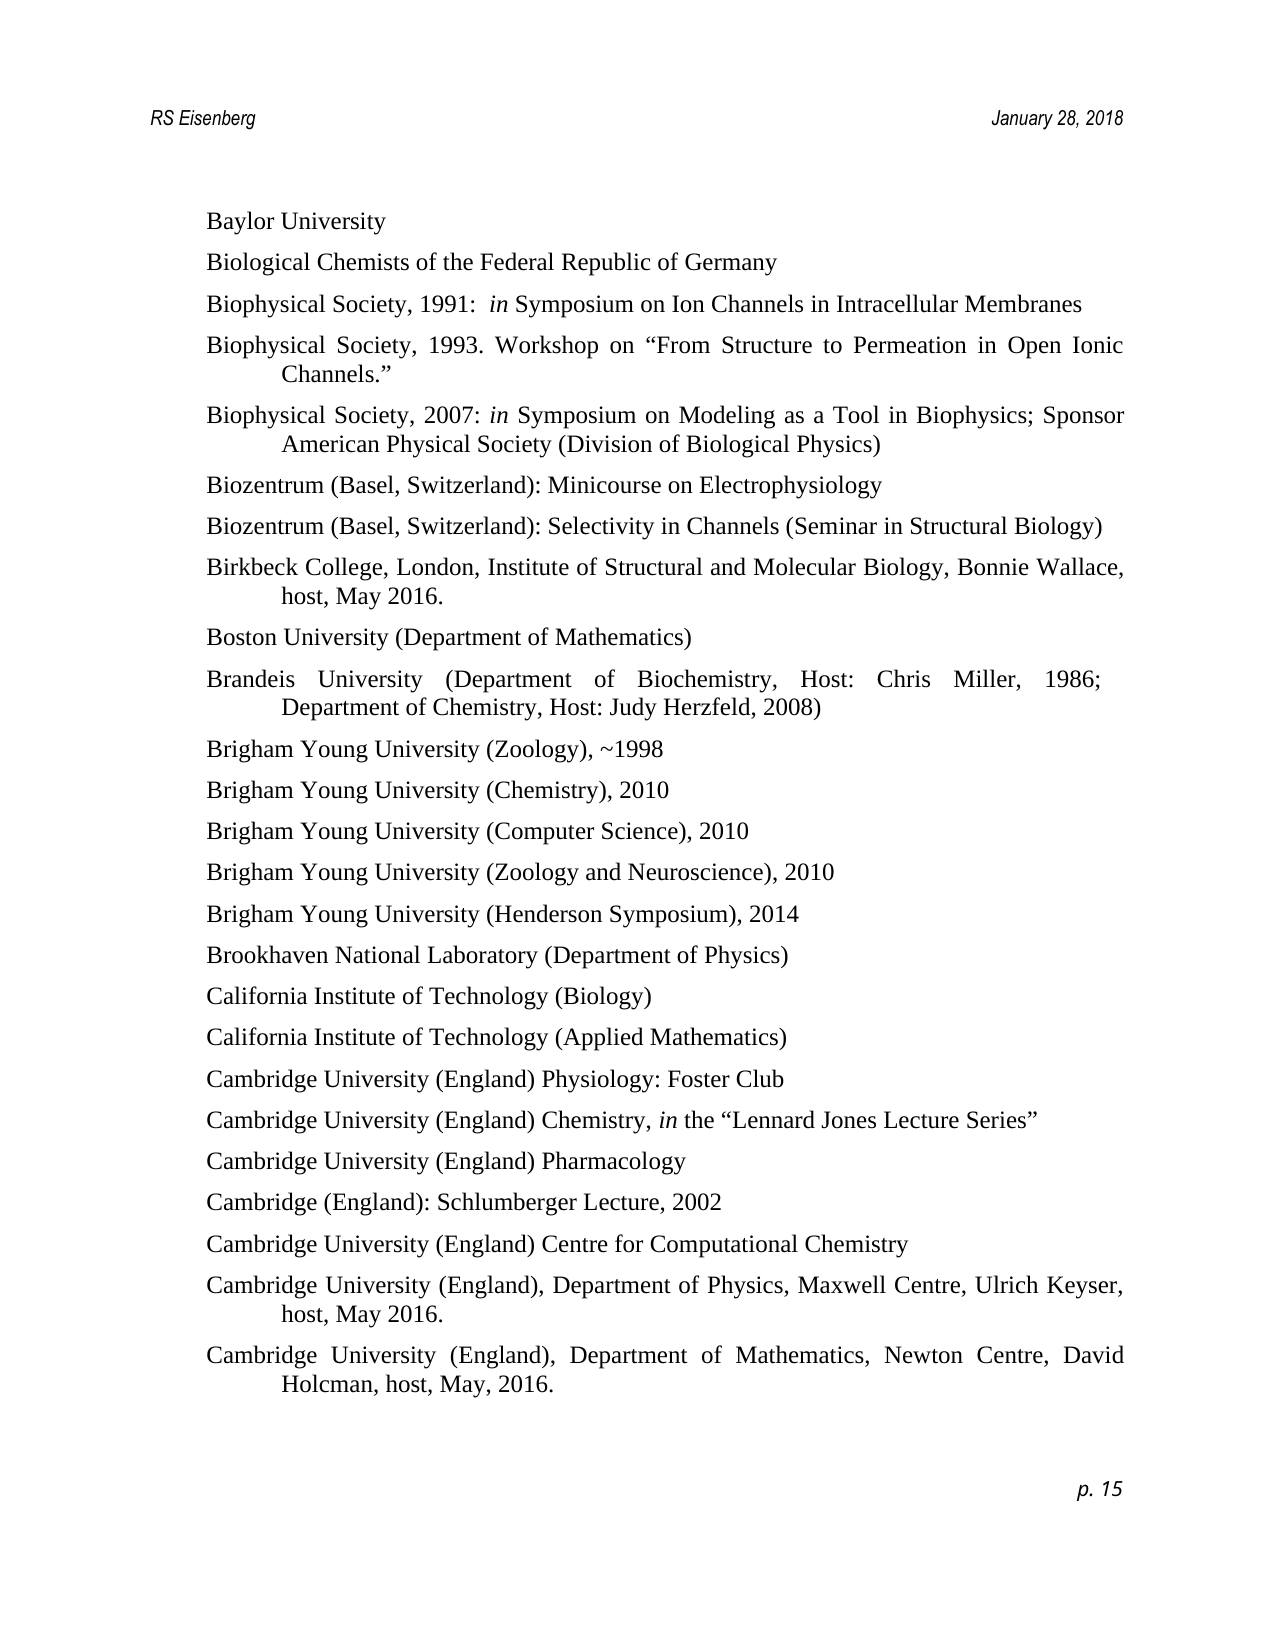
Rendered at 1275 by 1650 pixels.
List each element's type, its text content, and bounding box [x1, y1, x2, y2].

text Cambridge University (England) Centre for Computational Chemistry [206, 1229, 1125, 1257]
text Biophysical Society, 2007: in Symposium on Modeling as a Tool in Biophysics; Sponsor American Physical Society (Division of Biological Physics) [206, 400, 1125, 457]
text Brigham Young University (Chemistry), 2010 [206, 775, 1125, 804]
text Brigham Young University (Zoology and Neuroscience), 2010 [206, 857, 1125, 886]
text Cambridge University (England) Pharmacology [206, 1146, 1125, 1175]
text Cambridge University (England), Department of Mathematics, Newton Centre, David Holcman, host, May, 2016. [206, 1340, 1125, 1397]
text Cambridge University (England) Chemistry, in the “Lennard Jones Lecture Series” [206, 1105, 1125, 1134]
text Baylor University [206, 206, 1125, 235]
text Brigham Young University (Computer Science), 2010 [206, 816, 1125, 845]
text Boston University (Department of Mathematics) [206, 622, 1125, 651]
text Cambridge University (England) Physiology: Foster Club [206, 1064, 1125, 1092]
text Biophysical Society, 1991: in Symposium on Ion Channels in Intracellular Membranes [206, 289, 1125, 317]
text Brandeis University (Department of Biochemistry, Host: Chris Miller, 1986; Department of Chemistry, Host: Judy Herzfeld, 2008) [206, 664, 1125, 721]
text Brookhaven National Laboratory (Department of Physics) [206, 940, 1125, 969]
text Brigham Young University (Henderson Symposium), 2014 [206, 899, 1125, 927]
text Cambridge (England): Schlumberger Lecture, 2002 [206, 1187, 1125, 1216]
text Birkbeck College, London, Institute of Structural and Molecular Biology, Bonnie Wallace, host, May 2016. [206, 552, 1125, 610]
text Brigham Young University (Zoology), ~1998 [206, 734, 1125, 762]
text Biozentrum (Basel, Switzerland): Minicourse on Electrophysiology [206, 470, 1125, 499]
text Cambridge University (England), Department of Physics, Maxwell Centre, Ulrich Keyser, host, May 2016. [206, 1270, 1125, 1327]
text California Institute of Technology (Biology) [206, 981, 1125, 1010]
text California Institute of Technology (Applied Mathematics) [206, 1022, 1125, 1051]
text Biological Chemists of the Federal Republic of Germany [206, 247, 1125, 276]
text Biophysical Society, 1993. Workshop on “From Structure to Permeation in Open Ionic Channels.” [206, 330, 1125, 387]
text Biozentrum (Basel, Switzerland): Selectivity in Channels (Seminar in Structural Biology) [206, 511, 1125, 540]
